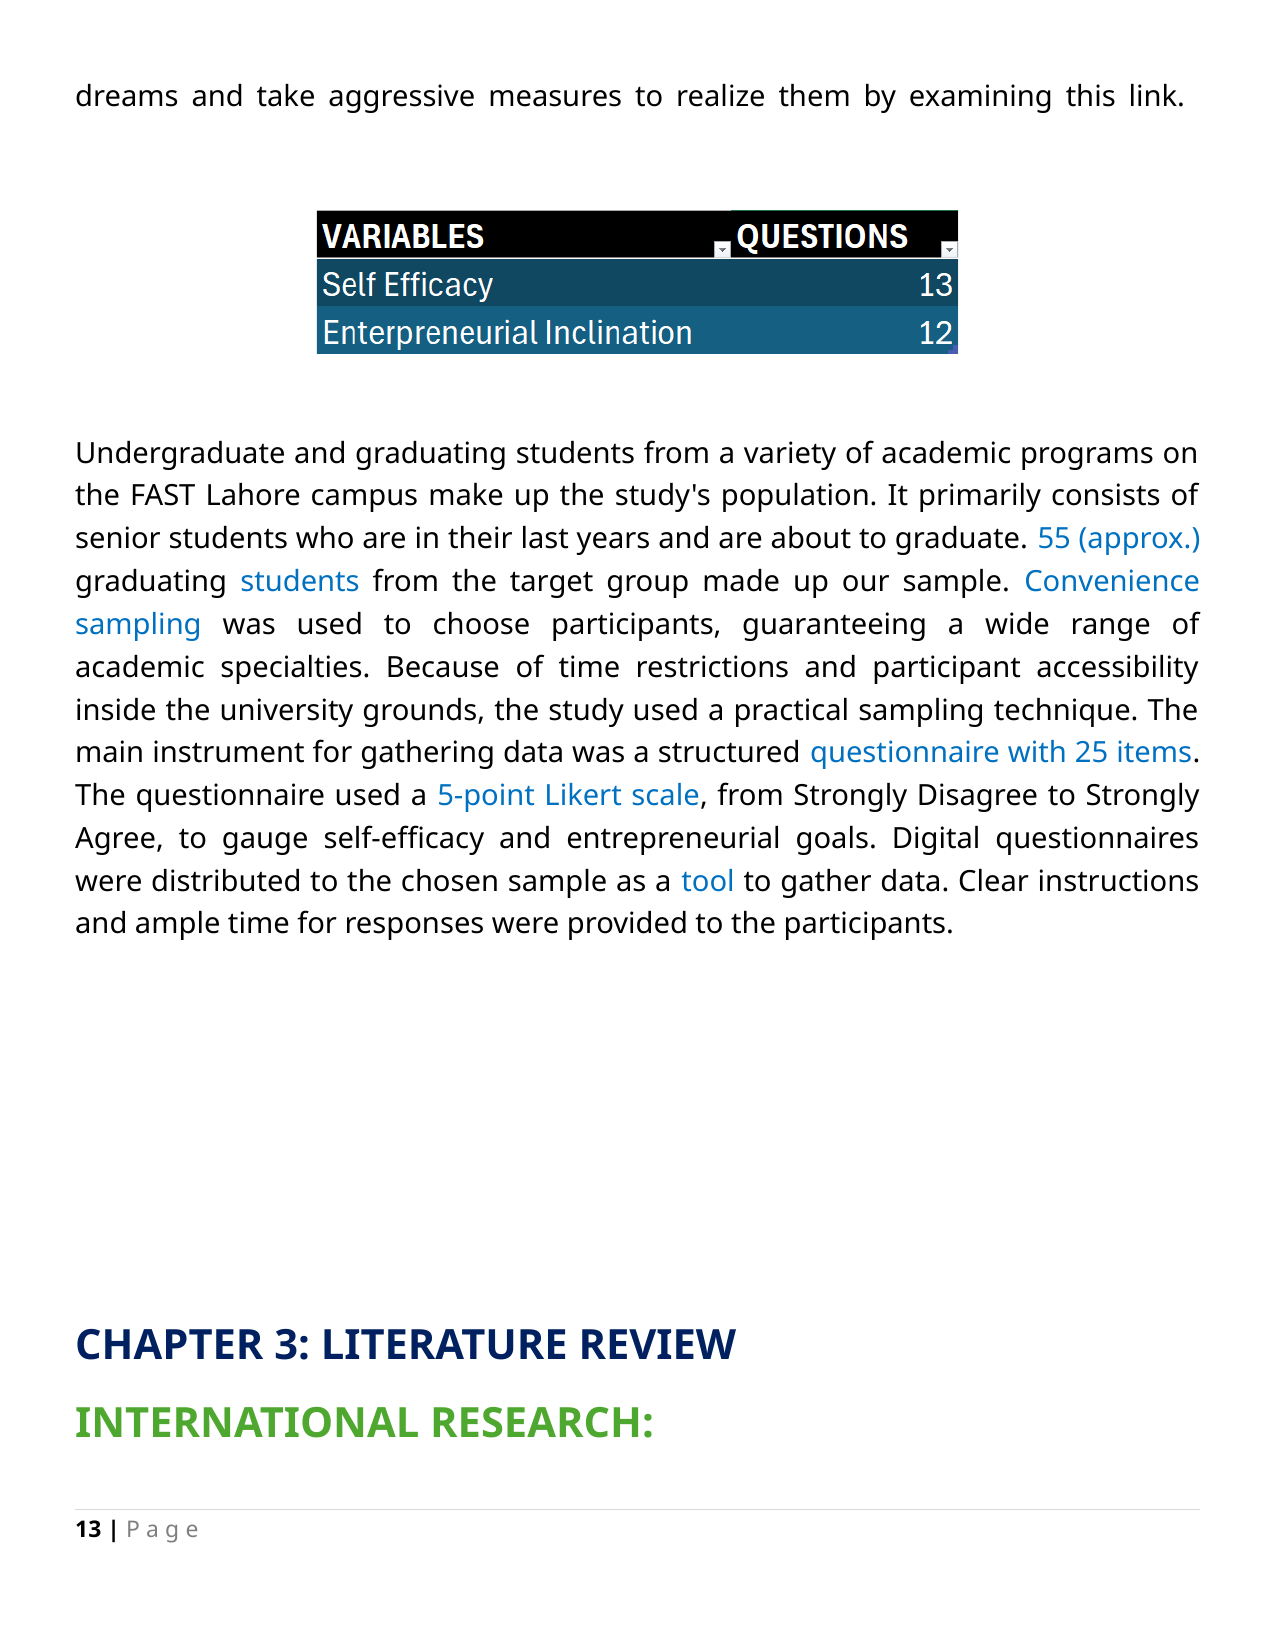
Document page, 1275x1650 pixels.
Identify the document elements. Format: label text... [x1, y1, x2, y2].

text INTERNATIONAL RESEARCH: [75, 1393, 1200, 1450]
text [75, 75, 1200, 191]
picture [316, 210, 959, 354]
text CHAPTER 3: LITERATURE REVIEW [75, 1315, 1200, 1372]
text Undergraduate and graduating students from a variety of academic programs on the FAST Lahore campus make up the study's population. It primarily consists of senior students who are in their last years and are about to graduate. 55 (approx.) graduating students from the target group made up our sample. Convenience sampling was used to choose participants, guaranteeing a wide range of academic specialties. Because of time restrictions and participant accessibility inside the university grounds, the study used a practical sampling technique. The main instrument for gathering data was a structured questionnaire with 25 items. The questionnaire used a 5-point Likert scale, from Strongly Disagree to Strongly Agree, to gauge self-efficacy and entrepreneurial goals. Digital questionnaires were distributed to the chosen sample as a tool to gather data. Clear instructions and ample time for responses were provided to the participants. [75, 432, 1200, 942]
